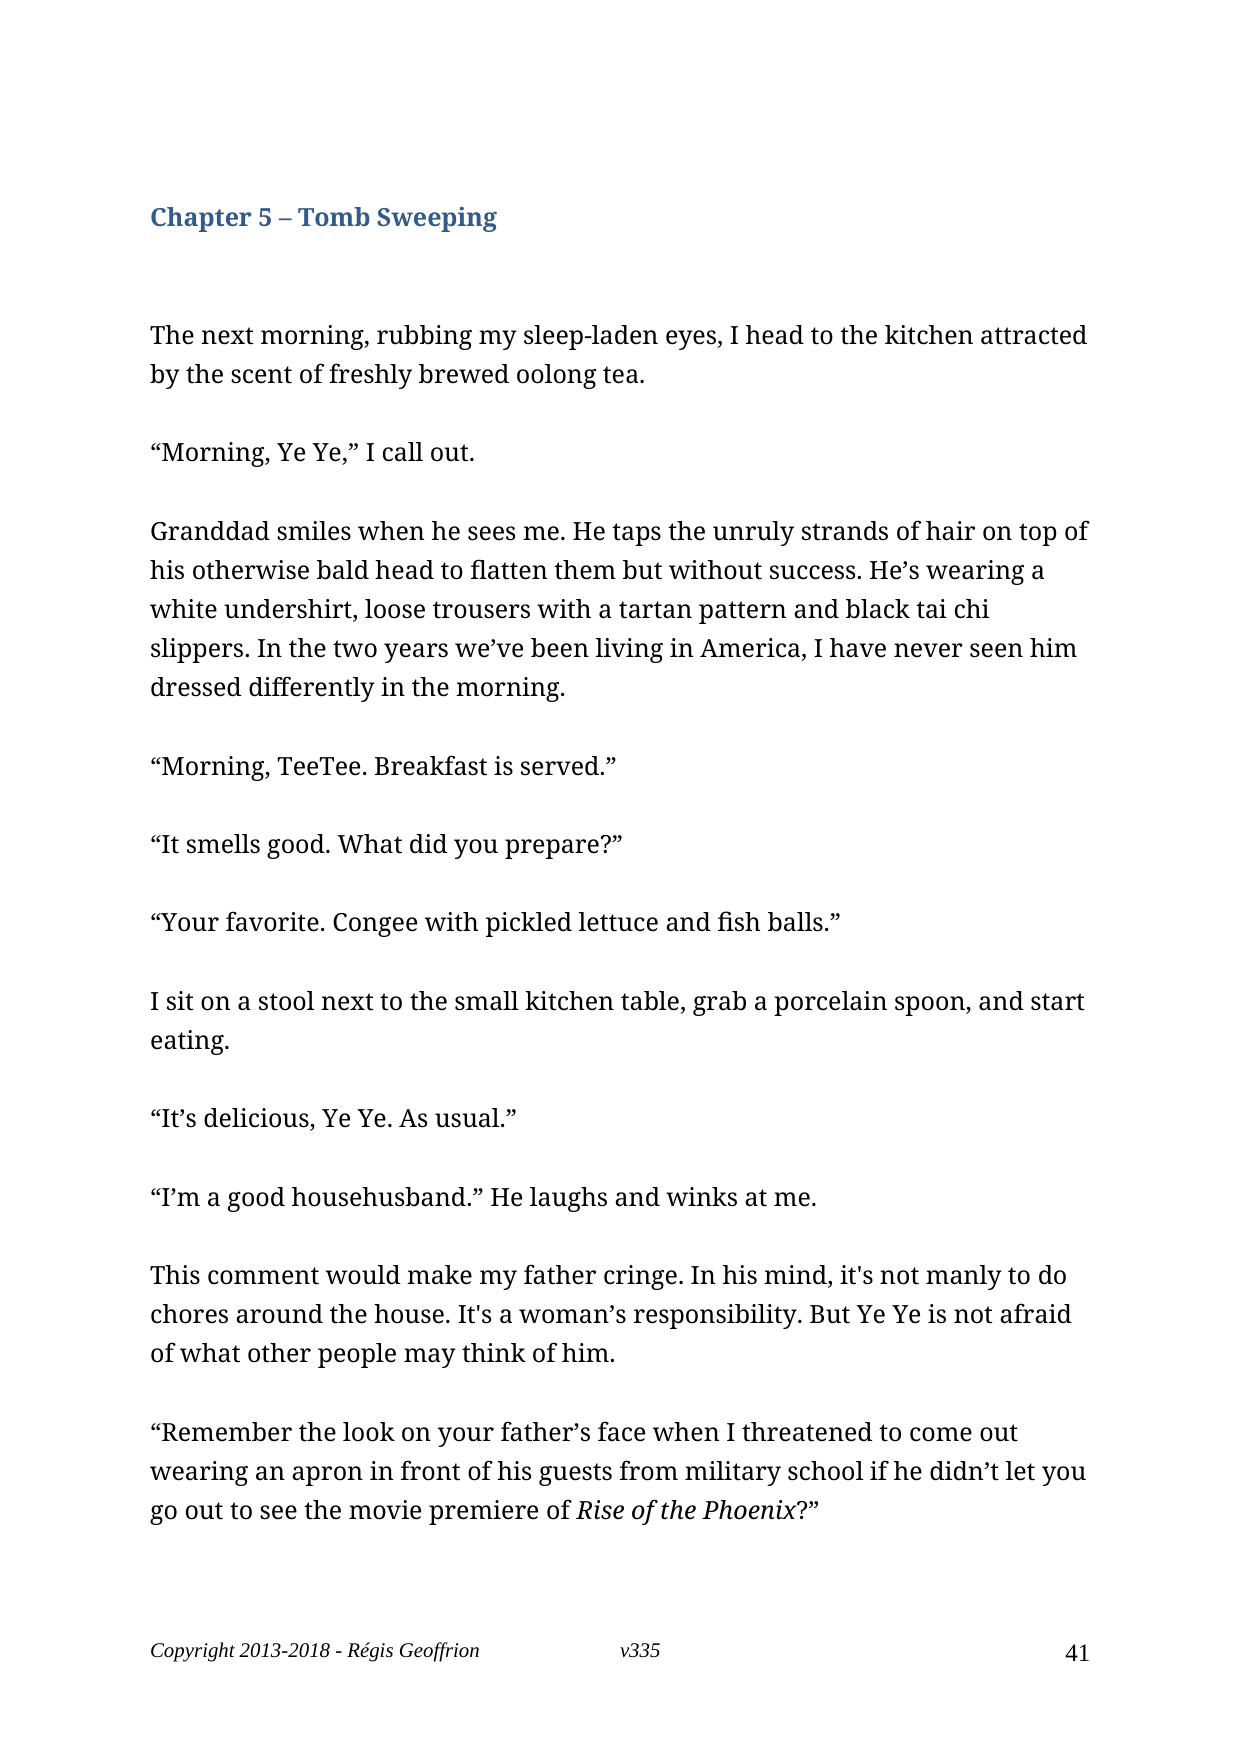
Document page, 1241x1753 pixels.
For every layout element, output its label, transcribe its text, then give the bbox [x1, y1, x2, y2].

subtitle Chapter 5 – Tomb Sweeping [150, 200, 1090, 234]
text “Remember the look on your father’s face when I threatened to come out wearing an apron in front of his guests from military school if he didn’t let you go out to see the movie premiere of Rise of the Phoenix?” [150, 1414, 1090, 1527]
text “Morning, TeeTee. Breakfast is served.” [150, 748, 1090, 782]
text “Morning, Ye Ye,” I call out. [150, 435, 1090, 469]
text “It smells good. What did you prepare?” [150, 827, 1090, 861]
text Granddad smiles when he sees me. He taps the unruly strands of hair on top of his otherwise bald head to flatten them but without success. He’s wearing a white undershirt, loose trousers with a tartan pattern and black tai chi slippers. In the two years we’ve been living in America, I have never seen him dressed differently in the morning. [150, 513, 1090, 704]
text “It’s delicious, Ye Ye. As usual.” [150, 1101, 1090, 1135]
text This comment would make my father cringe. In his mind, it's not manly to do chores around the house. It's a woman’s responsibility. But Ye Ye is not afraid of what other people may think of him. [150, 1257, 1090, 1370]
text I sit on a stool next to the small kitchen table, grab a porcelain spoon, and start eating. [150, 983, 1090, 1057]
text The next morning, rubbing my sleep-laden eyes, I head to the kitchen attracted by the scent of freshly brewed oolong tea. [150, 317, 1090, 391]
text “Your favorite. Congee with pickled lettuce and fish balls.” [150, 905, 1090, 939]
text “I’m a good househusband.” He laughs and winks at me. [150, 1179, 1090, 1213]
